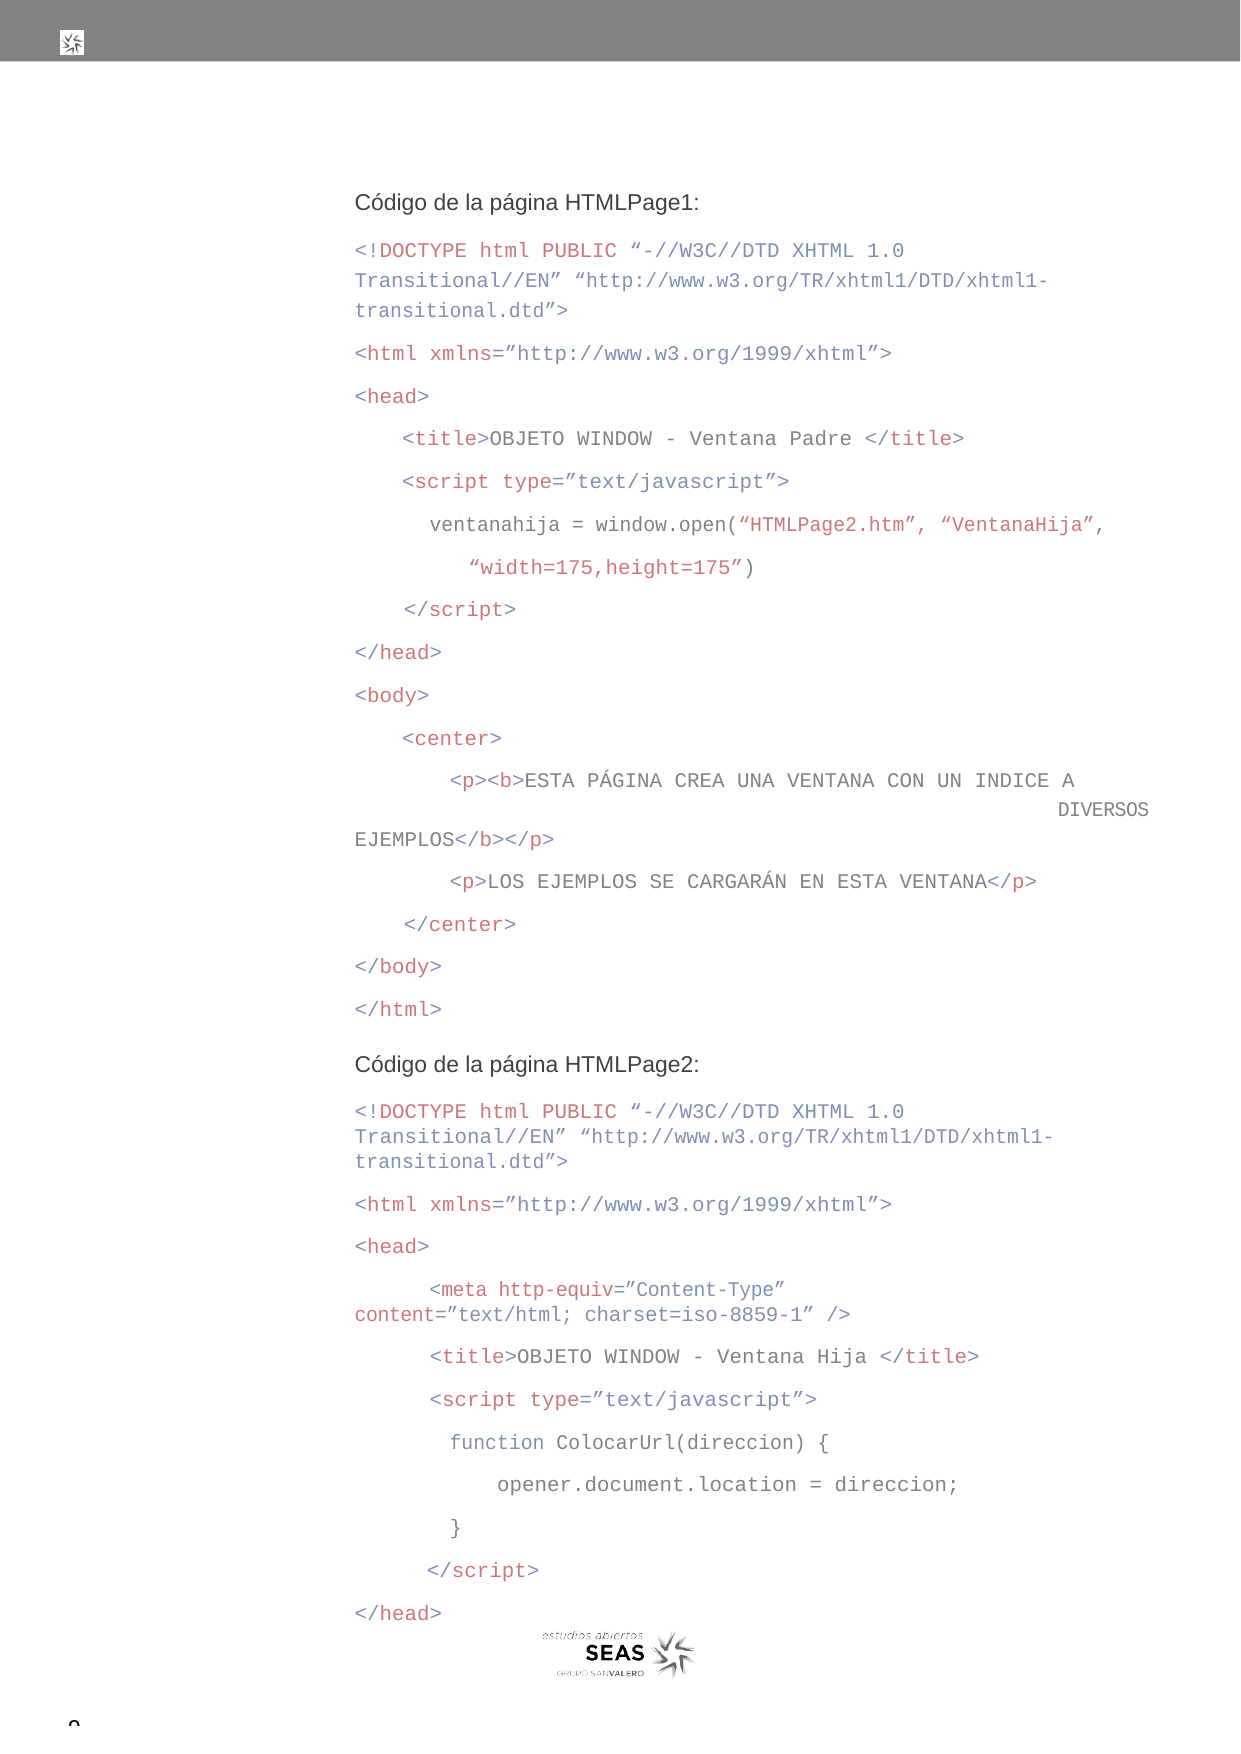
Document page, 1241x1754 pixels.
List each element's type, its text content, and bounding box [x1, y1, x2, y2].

text </head> [354, 1603, 1240, 1626]
text <title>OBJETO WINDOW - Ventana Hija </title> [429, 1346, 1240, 1370]
text </html> [354, 999, 1240, 1023]
text <title>OBJETO WINDOW - Ventana Padre </title> [402, 428, 1240, 452]
text </head> [354, 642, 1240, 666]
text Código de la página HTMLPage1: [354, 189, 1240, 215]
text </body> [354, 956, 1240, 980]
text <body> [354, 685, 1240, 708]
text ventanahija = window.open(“HTMLPage2.htm”, “VentanaHija”, “width=175,height=175”) [429, 514, 1108, 580]
text </script> [404, 599, 1240, 623]
text <meta http-equiv=”Content-Type” content=”text/html; charset=iso-8859-1” /> [354, 1279, 1009, 1327]
text <p>LOS EJEMPLOS SE CARGARÁN EN ESTA VENTANA</p> [449, 871, 1240, 894]
text <!DOCTYPE html PUBLIC “-//W3C//DTD XHTML 1.0 Transitional//EN” “http://www.w3.org/TR/xhtml1/DTD/xhtml1-transitional.dtd”> [354, 240, 1078, 324]
text </script> [53, 1560, 913, 1584]
text <html xmlns=”http://www.w3.org/1999/xhtml”> [354, 1193, 1240, 1217]
text <script type=”text/javascript”> function ColocarUrl(direccion) { [429, 1389, 887, 1455]
text Código de la página HTMLPage2: [354, 1051, 1240, 1077]
picture [542, 1628, 698, 1680]
text <center> [402, 728, 1240, 751]
text <head> [354, 386, 1240, 409]
text opener.document.location = direccion; [497, 1474, 1240, 1498]
text <head> [354, 1236, 1240, 1260]
text } [0, 1517, 911, 1541]
picture [59, 30, 85, 56]
text <script type=”text/javascript”> [402, 471, 1240, 495]
text <p><b>ESTA PÁGINA CREA UNA VENTANA CON UN INDICE A DIVERSOS EJEMPLOS</b></p> [354, 770, 1151, 852]
text <!DOCTYPE html PUBLIC “-//W3C//DTD XHTML 1.0 Transitional//EN” “http://www.w3.org/TR/xhtml1/DTD/xhtml1-transitional.dtd”> [354, 1101, 1084, 1175]
text </center> [404, 914, 1240, 937]
text <html xmlns=”http://www.w3.org/1999/xhtml”> [354, 343, 1240, 367]
